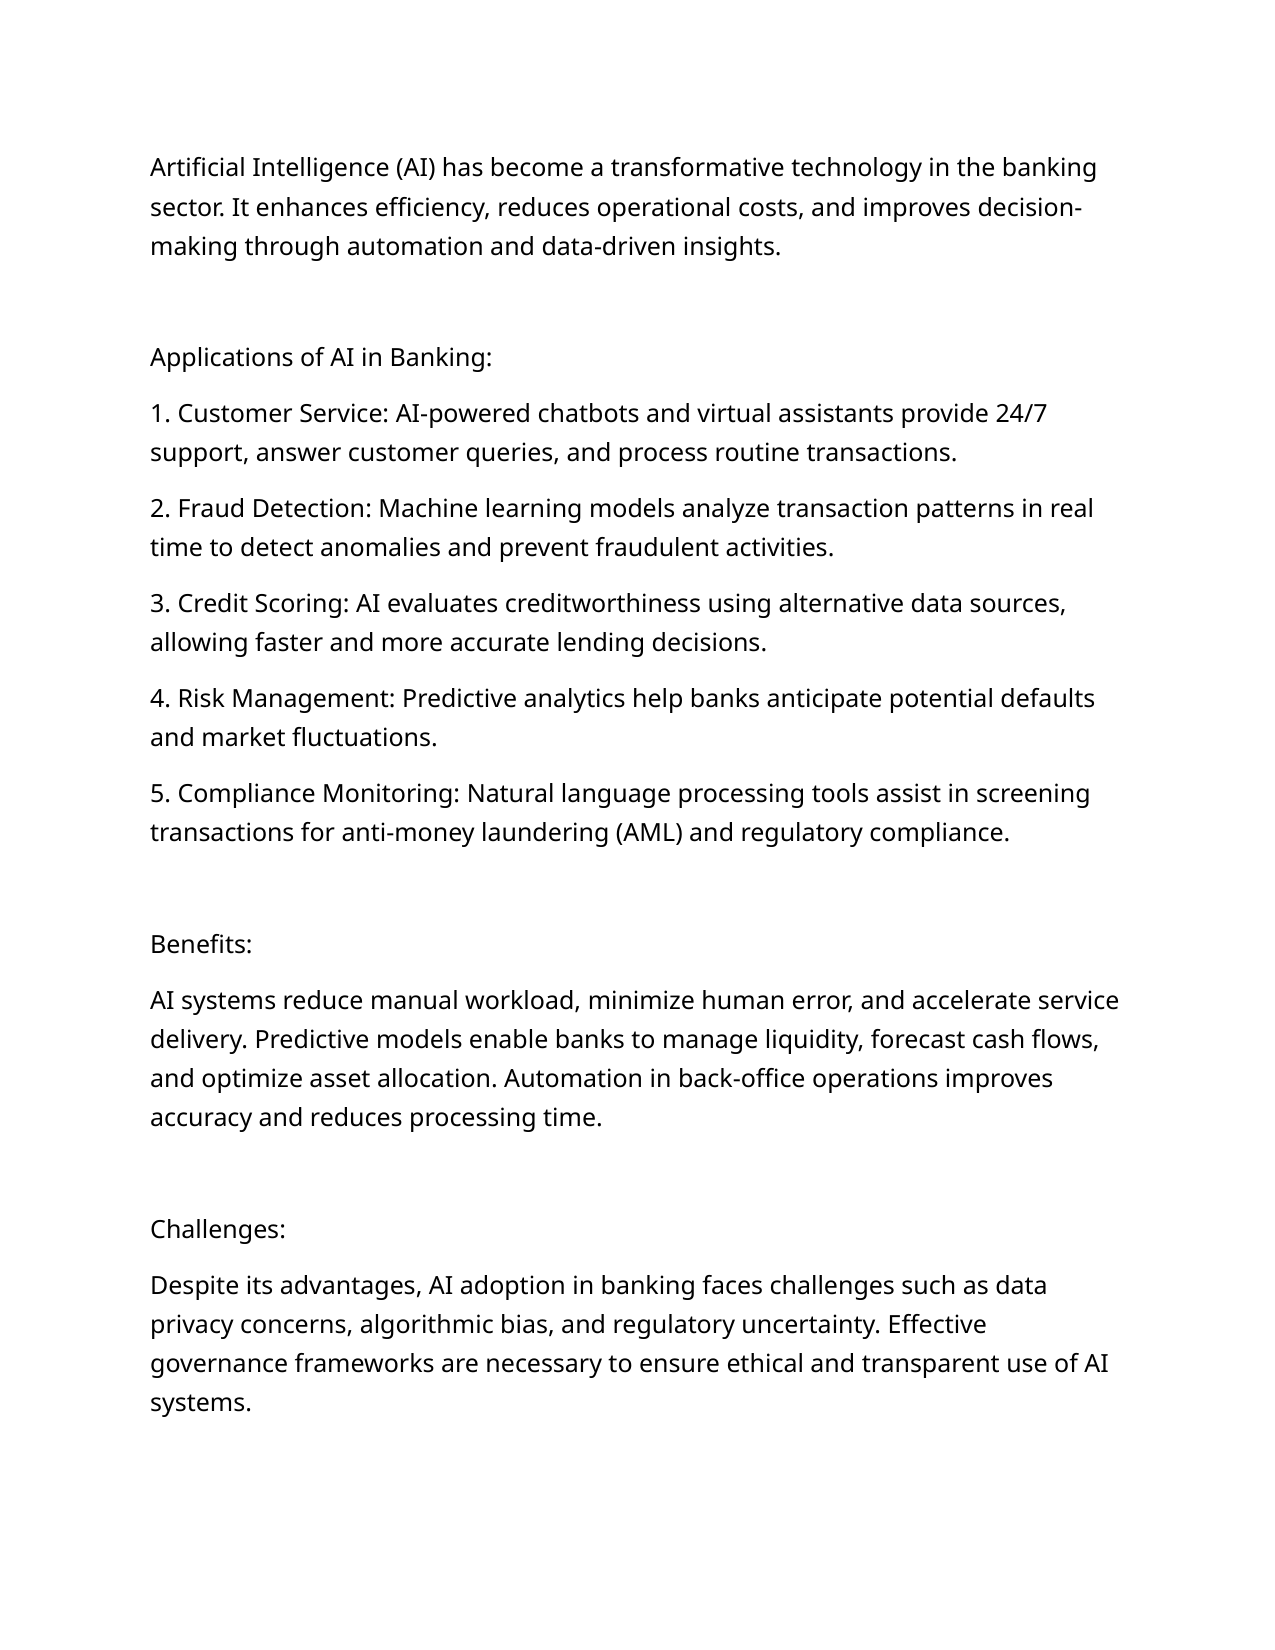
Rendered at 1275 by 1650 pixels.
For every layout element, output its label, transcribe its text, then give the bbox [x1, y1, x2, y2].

text 2. Fraud Detection: Machine learning models analyze transaction patterns in real time to detect anomalies and prevent fraudulent activities. [150, 491, 1125, 564]
text Challenges: [150, 1212, 1125, 1246]
text Artificial Intelligence (AI) has become a transformative technology in the banking sector. It enhances efficiency, reduces operational costs, and improves decision-making through automation and data-driven insights. [150, 150, 1125, 262]
text 3. Credit Scoring: AI evaluates creditworthiness using alternative data sources, allowing faster and more accurate lending decisions. [150, 586, 1125, 659]
text 4. Risk Management: Predictive analytics help banks anticipate potential defaults and market fluctuations. [150, 681, 1125, 754]
text Applications of AI in Banking: [150, 340, 1125, 374]
text 1. Customer Service: AI-powered chatbots and virtual assistants provide 24/7 support, answer customer queries, and process routine transactions. [150, 396, 1125, 469]
text Benefits: [150, 927, 1125, 961]
text 5. Compliance Monitoring: Natural language processing tools assist in screening transactions for anti-money laundering (AML) and regulatory compliance. [150, 776, 1125, 849]
text AI systems reduce manual workload, minimize human error, and accelerate service delivery. Predictive models enable banks to manage liquidity, forecast cash flows, and optimize asset allocation. Automation in back-office operations improves accuracy and reduces processing time. [150, 982, 1125, 1134]
text Despite its advantages, AI adoption in banking faces challenges such as data privacy concerns, algorithmic bias, and regulatory uncertainty. Effective governance frameworks are necessary to ensure ethical and transparent use of AI systems. [150, 1267, 1125, 1419]
